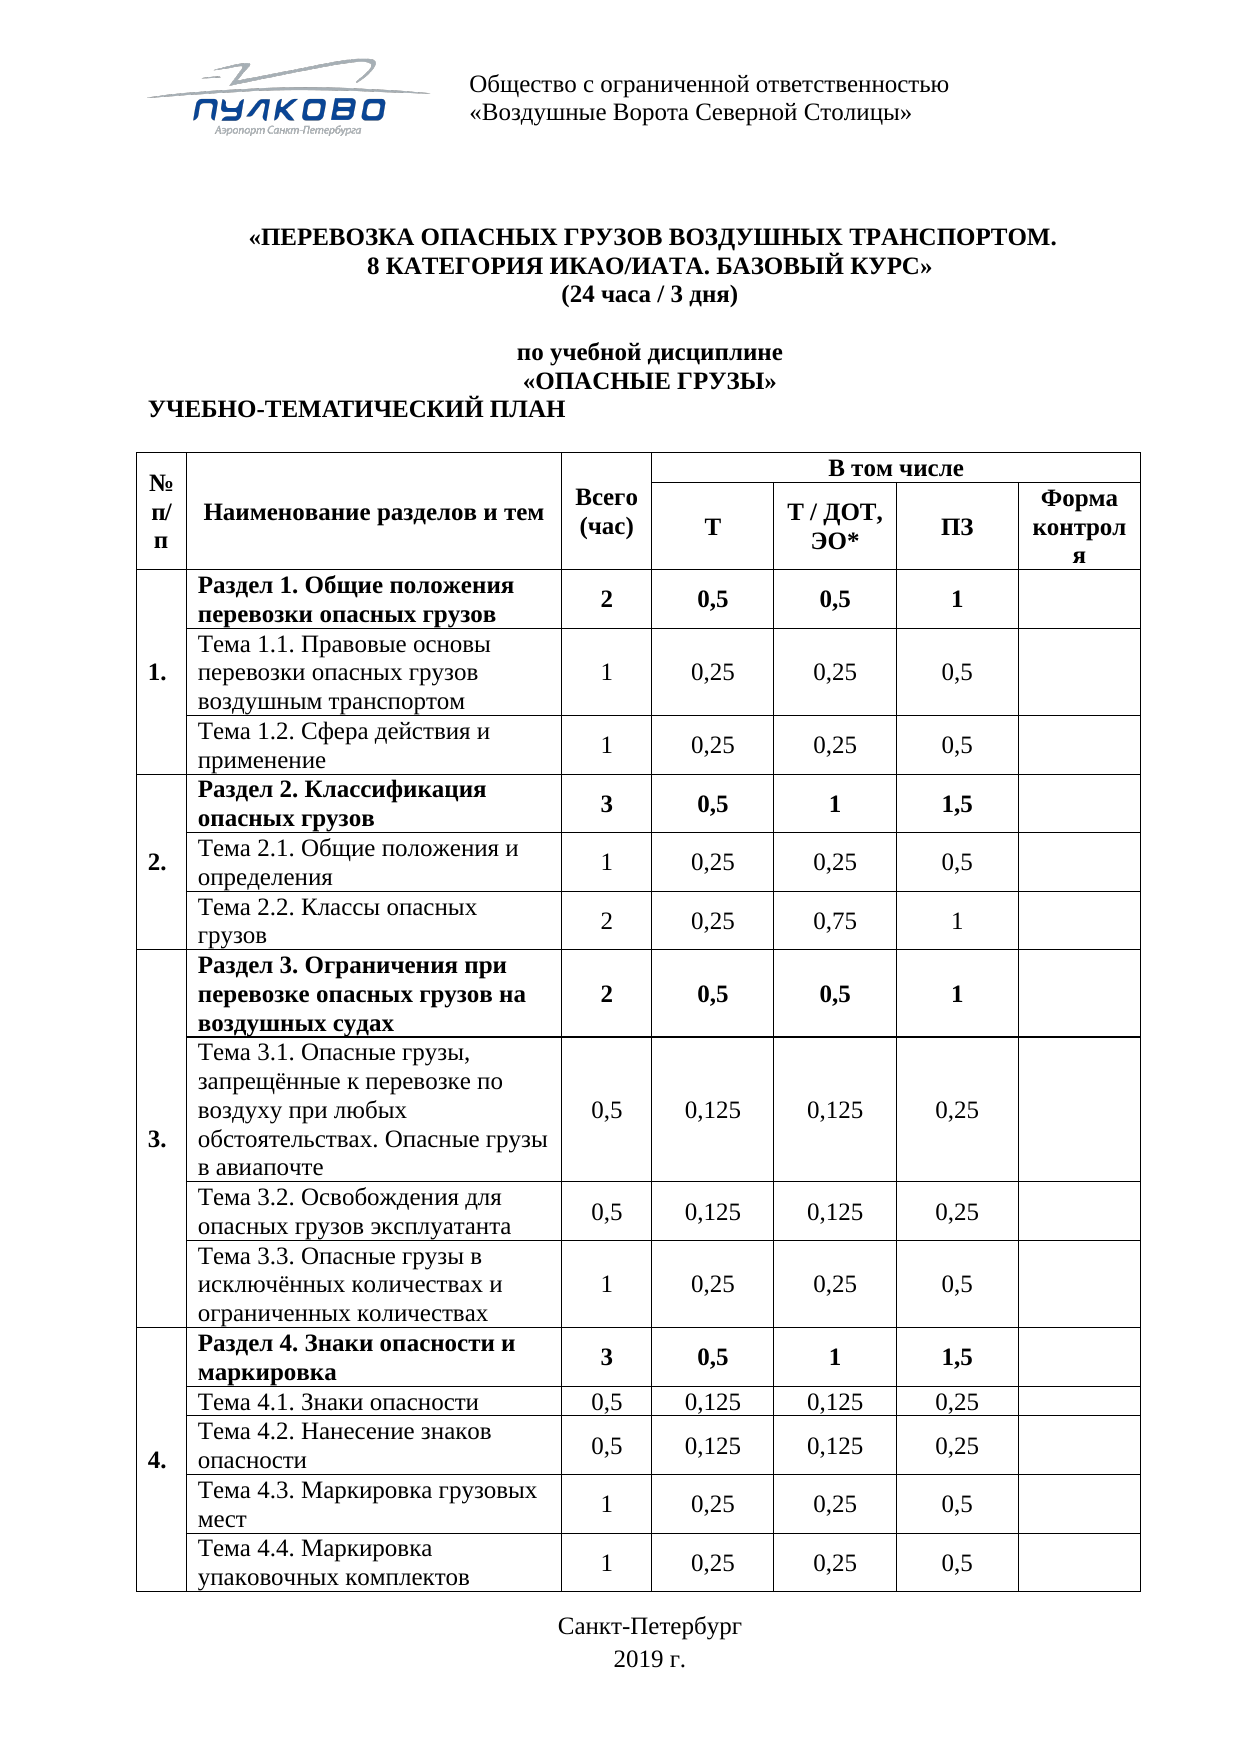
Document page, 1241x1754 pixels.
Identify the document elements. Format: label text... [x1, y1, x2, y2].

table_cell 1 [774, 1328, 896, 1386]
table_cell 0,5 [562, 1182, 651, 1240]
table_cell [1019, 1328, 1140, 1386]
table_cell 0,25 [774, 716, 896, 773]
table_cell [1019, 1241, 1140, 1327]
table_cell [1019, 892, 1140, 949]
table_cell [1019, 833, 1140, 891]
table_cell 0,125 [774, 1416, 896, 1474]
table_cell Тема 4.2. Нанесение знаков опасности [187, 1416, 561, 1474]
subtitle УЧЕБНО-ТЕМАТИЧЕСКИЙ ПЛАН [148, 394, 1152, 423]
table_cell Тема 4.3. Маркировка грузовых мест [187, 1475, 561, 1532]
table_cell Раздел 1. Общие положения перевозки опасных грузов [187, 570, 561, 628]
table_cell 0,25 [652, 892, 773, 949]
table_cell 0,25 [897, 1182, 1018, 1240]
table_header № п/п [137, 453, 186, 569]
table_cell 0,5 [652, 950, 773, 1036]
table_cell 0,125 [774, 1387, 896, 1415]
table_cell 0,25 [774, 833, 896, 891]
table_cell Тема 4.1. Знаки опасности [187, 1387, 561, 1415]
table_cell Т [652, 483, 773, 569]
table_cell 0,5 [897, 1241, 1018, 1327]
table_cell [1019, 716, 1140, 773]
table_cell Тема 2.2. Классы опасных грузов [187, 892, 561, 949]
table_header Всего (час) [562, 453, 651, 569]
table_cell 0,125 [652, 1038, 773, 1181]
table_cell 0,5 [897, 833, 1018, 891]
table_cell [137, 950, 186, 1327]
table_cell Тема 3.1. Опасные грузы, запрещённые к перевозке по воздуху при любых обстоятельствах. Опасные грузы в авиапочте [187, 1038, 561, 1181]
table_header Наименование разделов и тем [187, 453, 561, 569]
table_cell 0,5 [652, 775, 773, 832]
table_cell [1019, 570, 1140, 628]
table_cell [1019, 1387, 1140, 1415]
table_header В том числе [652, 453, 1140, 482]
table_cell 0,5 [897, 716, 1018, 773]
table_cell 0,25 [774, 1475, 896, 1532]
table_cell 3 [562, 1328, 651, 1386]
table_cell 0,5 [652, 570, 773, 628]
table_cell ПЗ [897, 483, 1018, 569]
table_cell 0,125 [774, 1182, 896, 1240]
table_cell [1019, 1534, 1140, 1591]
table_cell 0,5 [774, 570, 896, 628]
table_cell 0,5 [562, 1416, 651, 1474]
text (24 часа / 3 дня) [148, 279, 1152, 308]
table_cell 0,125 [652, 1387, 773, 1415]
table_cell 2 [562, 892, 651, 949]
table_cell 0,25 [897, 1038, 1018, 1181]
table_cell Раздел 2. Классификация опасных грузов [187, 775, 561, 832]
table_cell [1019, 1182, 1140, 1240]
table_cell 0,25 [652, 1475, 773, 1532]
table_cell Тема 1.2. Сфера действия и применение [187, 716, 561, 773]
table_cell 0,75 [774, 892, 896, 949]
table_cell 0,25 [774, 1534, 896, 1591]
table_cell 2 [562, 950, 651, 1036]
table_cell 0,25 [652, 1241, 773, 1327]
table_cell Тема 1.1. Правовые основы перевозки опасных грузов воздушным транспортом [187, 629, 561, 715]
table_cell 1 [774, 775, 896, 832]
table_cell [1019, 1038, 1140, 1181]
table_cell 1,5 [897, 1328, 1018, 1386]
table_cell [1019, 1475, 1140, 1532]
text по учебной дисциплине [148, 337, 1152, 366]
table_cell [137, 1328, 186, 1591]
table_cell Тема 4.4. Маркировка упаковочных комплектов [187, 1534, 561, 1591]
table_cell Раздел 4. Знаки опасности и маркировка [187, 1328, 561, 1386]
table_cell 0,25 [652, 716, 773, 773]
table_cell 0,25 [652, 833, 773, 891]
table_cell 1 [897, 892, 1018, 949]
table_cell 0,5 [562, 1387, 651, 1415]
table_cell 1 [562, 629, 651, 715]
table_cell 0,25 [652, 629, 773, 715]
table_cell 1 [562, 1534, 651, 1591]
table_cell Тема 2.1. Общие положения и определения [187, 833, 561, 891]
table_cell Т / ДОТ, ЭО* [774, 483, 896, 569]
table_cell 0,25 [652, 1534, 773, 1591]
table_cell Раздел 3. Ограничения при перевозке опасных грузов на воздушных судах [187, 950, 561, 1036]
table_cell [137, 775, 186, 949]
table_cell 1 [897, 950, 1018, 1036]
table_cell 0,125 [774, 1038, 896, 1181]
table_cell 0,5 [652, 1328, 773, 1386]
table_cell Форма контроля [1019, 483, 1140, 569]
table_cell [1019, 775, 1140, 832]
table_cell 0,25 [774, 1241, 896, 1327]
table_cell 0,125 [652, 1416, 773, 1474]
table_cell [137, 570, 186, 773]
table_cell Тема 3.2. Освобождения для опасных грузов эксплуатанта [187, 1182, 561, 1240]
table_cell [1019, 1416, 1140, 1474]
table_cell 0,5 [897, 629, 1018, 715]
table_cell 0,25 [774, 629, 896, 715]
table_cell 0,25 [897, 1387, 1018, 1415]
table_cell 1 [562, 833, 651, 891]
table_cell 0,5 [897, 1534, 1018, 1591]
table_cell 0,25 [897, 1416, 1018, 1474]
table_cell 0,125 [652, 1182, 773, 1240]
table_cell 3 [562, 775, 651, 832]
table_cell 1,5 [897, 775, 1018, 832]
table_cell Тема 3.3. Опасные грузы в исключённых количествах и ограниченных количествах [187, 1241, 561, 1327]
text «ОПАСНЫЕ ГРУЗЫ» [148, 366, 1152, 394]
table_cell 1 [562, 716, 651, 773]
table_cell 0,5 [562, 1038, 651, 1181]
table_cell 1 [897, 570, 1018, 628]
table_cell 1 [562, 1241, 651, 1327]
table_cell [1019, 629, 1140, 715]
text «ПЕРЕВОЗКА ОПАСНЫХ ГРУЗОВ ВОЗДУШНЫХ ТРАНСПОРТОМ. 8 КАТЕГОРИЯ ИКАО/ИАТА. БАЗОВЫЙ КУРС» [148, 222, 1152, 279]
table_cell 2 [562, 570, 651, 628]
table_cell 0,5 [774, 950, 896, 1036]
table_cell 1 [562, 1475, 651, 1532]
picture [147, 58, 431, 136]
table_cell 0,5 [897, 1475, 1018, 1532]
table_cell [1019, 950, 1140, 1036]
